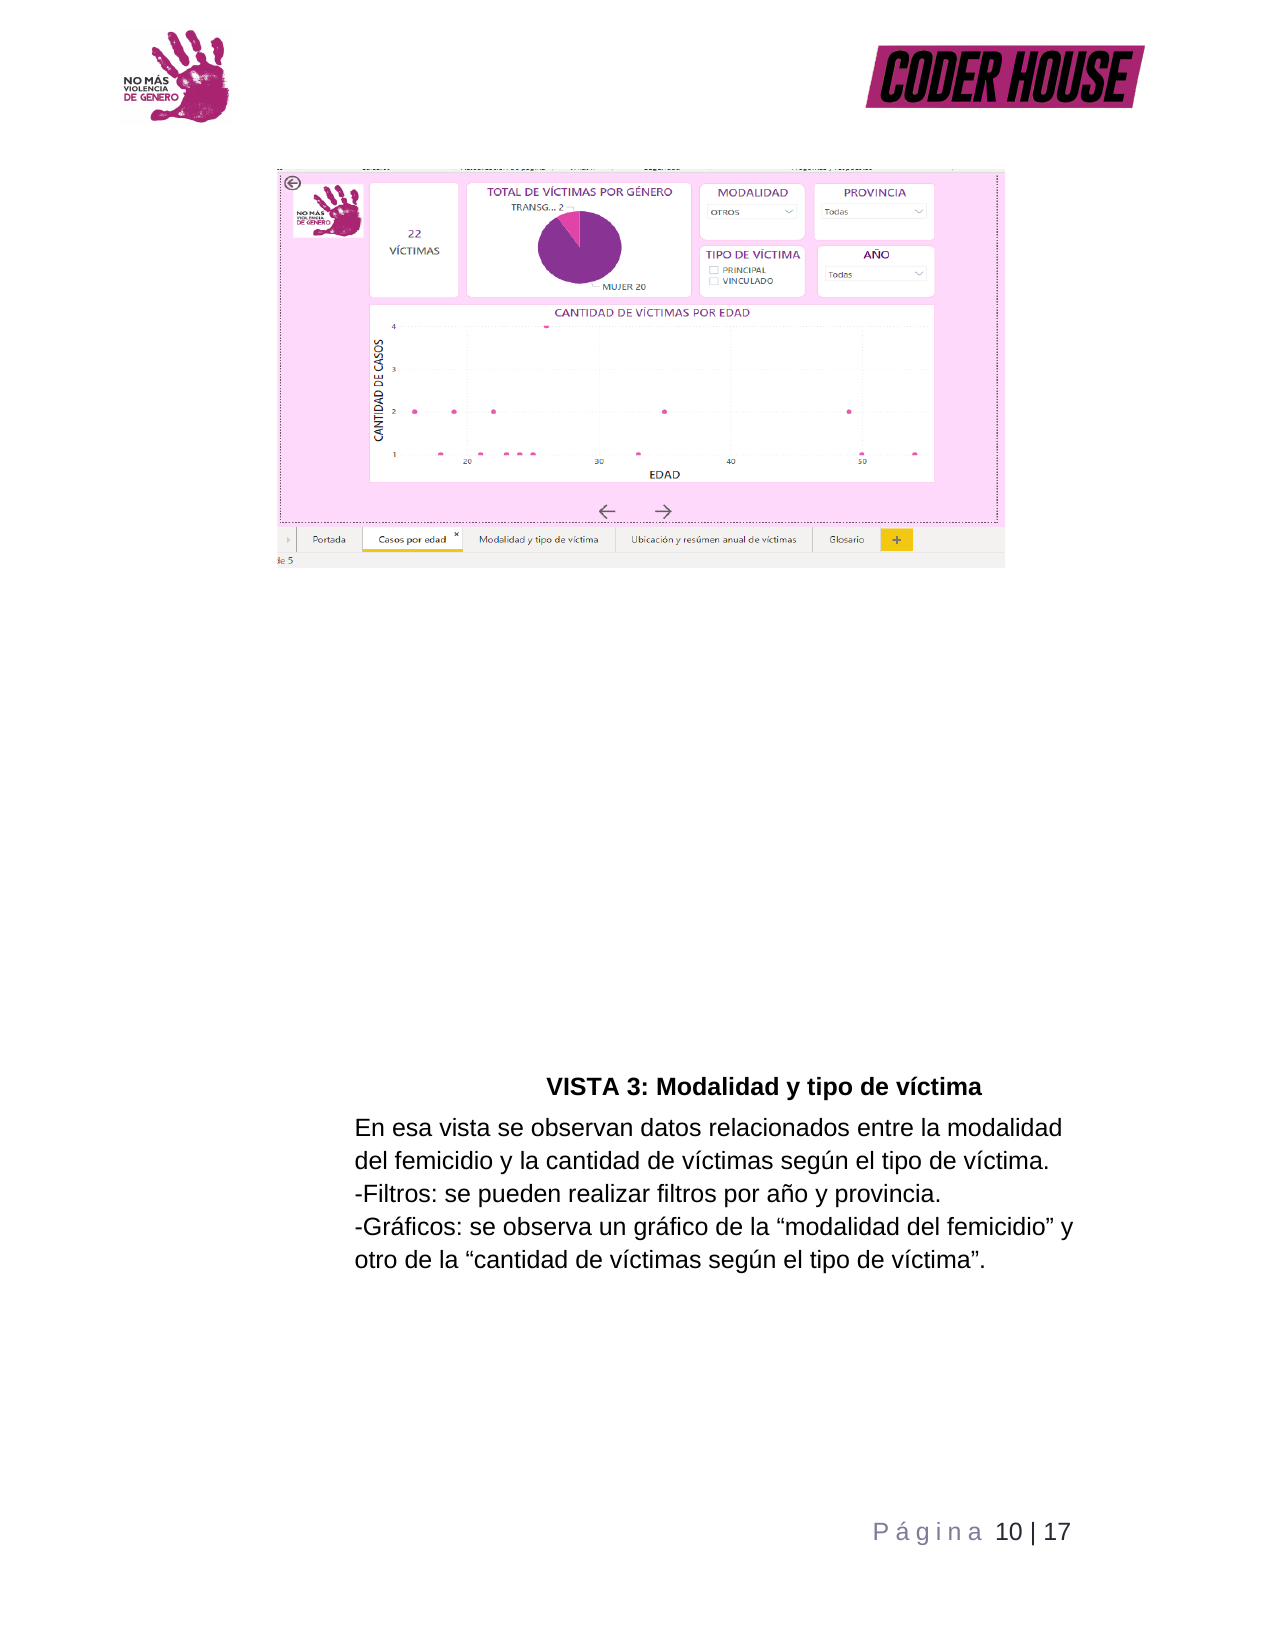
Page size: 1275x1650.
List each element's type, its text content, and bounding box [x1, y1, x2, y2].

text -Gráficos: se observa un gráfico de la “modalidad del femicidio” y otro de la “cantidad de víctimas según el tipo de víctima”. [354, 1212, 1098, 1274]
text -Filtros: se pueden realizar filtros por año y provincia. [354, 1179, 1098, 1208]
subtitle VISTA 3: Modalidad y tipo de víctima [546, 1072, 1098, 1101]
text En esa vista se observan datos relacionados entre la modalidad del femicidio y la cantidad de víctimas según el tipo de víctima. [354, 1113, 1098, 1175]
picture [859, 36, 1151, 118]
picture [118, 28, 232, 125]
picture [277, 169, 1006, 568]
